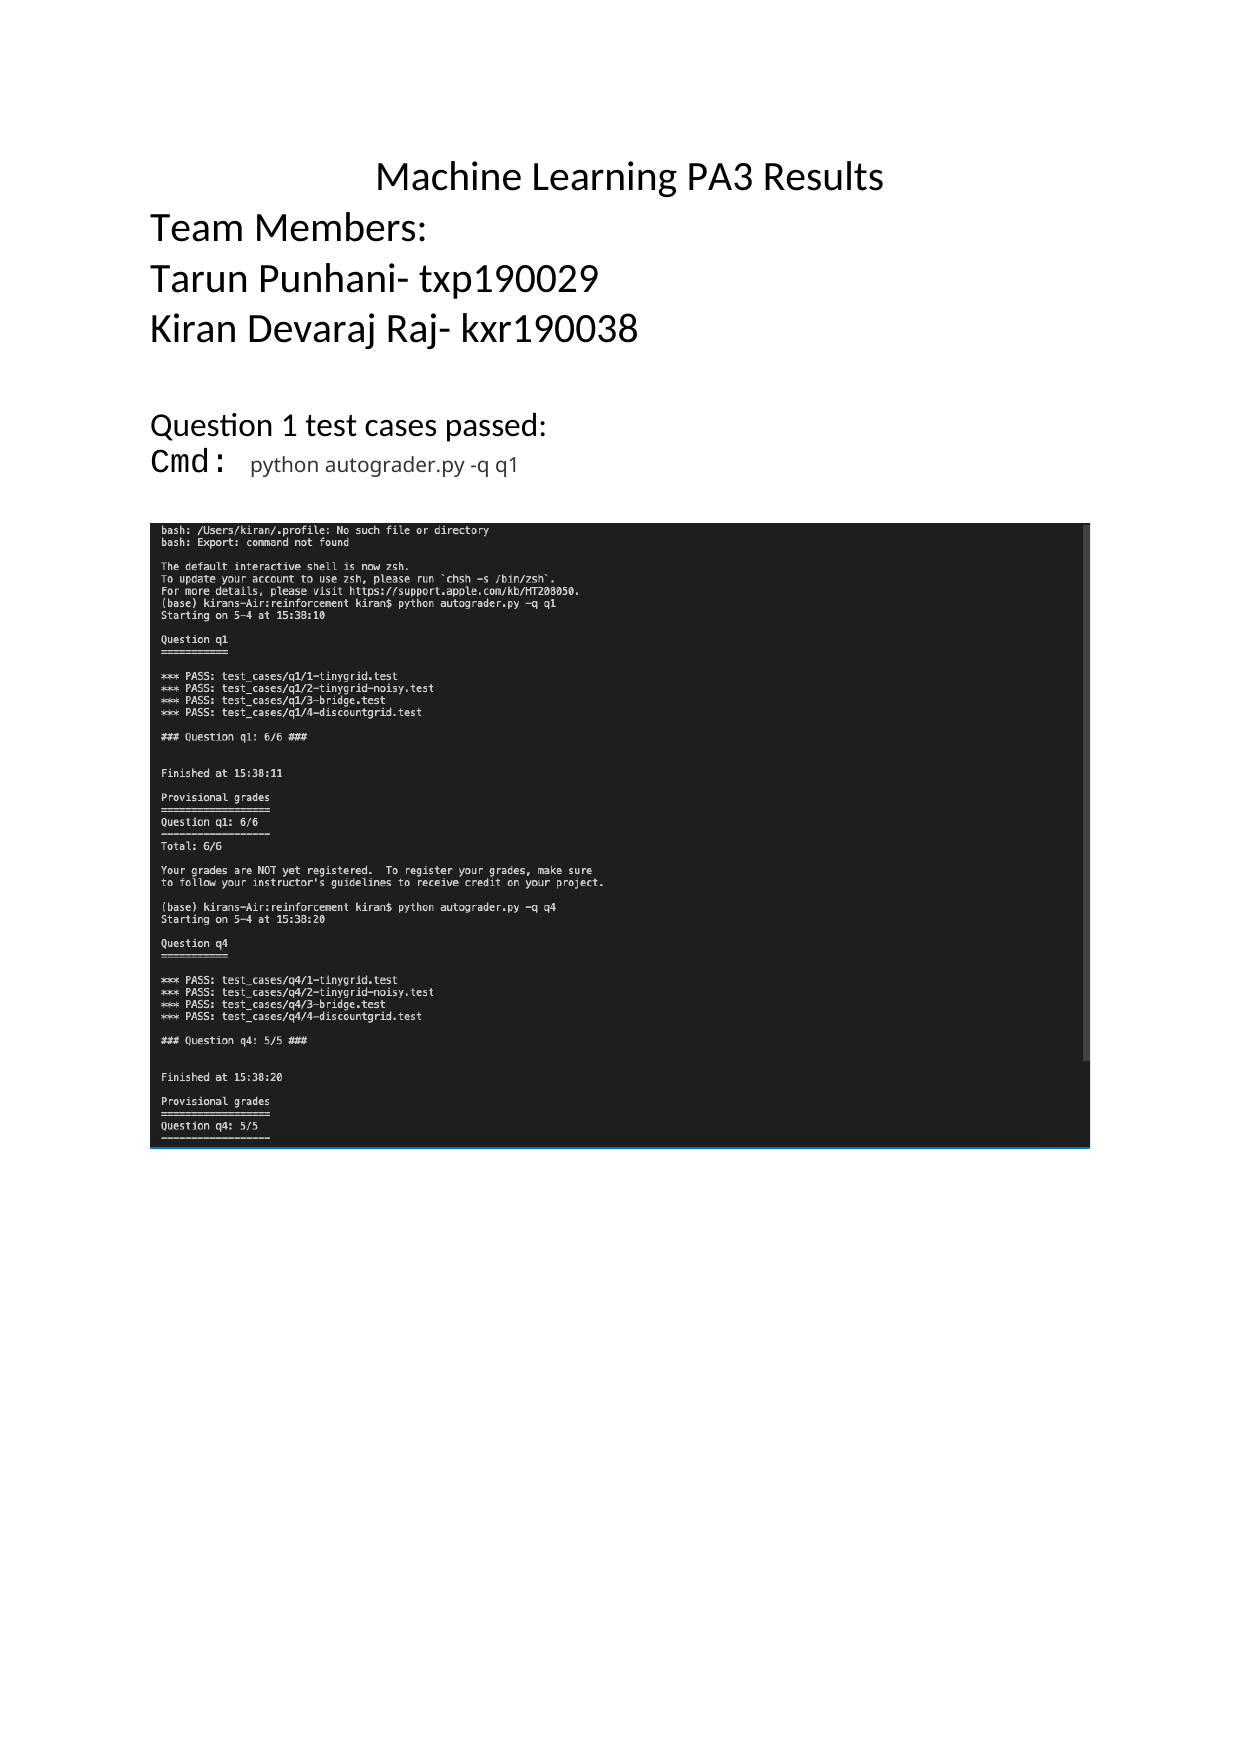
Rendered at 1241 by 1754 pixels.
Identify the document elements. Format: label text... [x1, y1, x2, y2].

picture [150, 523, 1091, 1149]
text Cmd: python autograder.py -q q1 [150, 445, 1090, 483]
text Question 1 test cases passed: [150, 404, 1090, 445]
text Team Members: [150, 201, 1090, 252]
text Tarun Punhani- txp190029 [150, 252, 1090, 302]
text Kiran Devaraj Raj- kxr190038 [150, 302, 1090, 353]
text Machine Learning PA3 Results [300, 150, 1090, 201]
